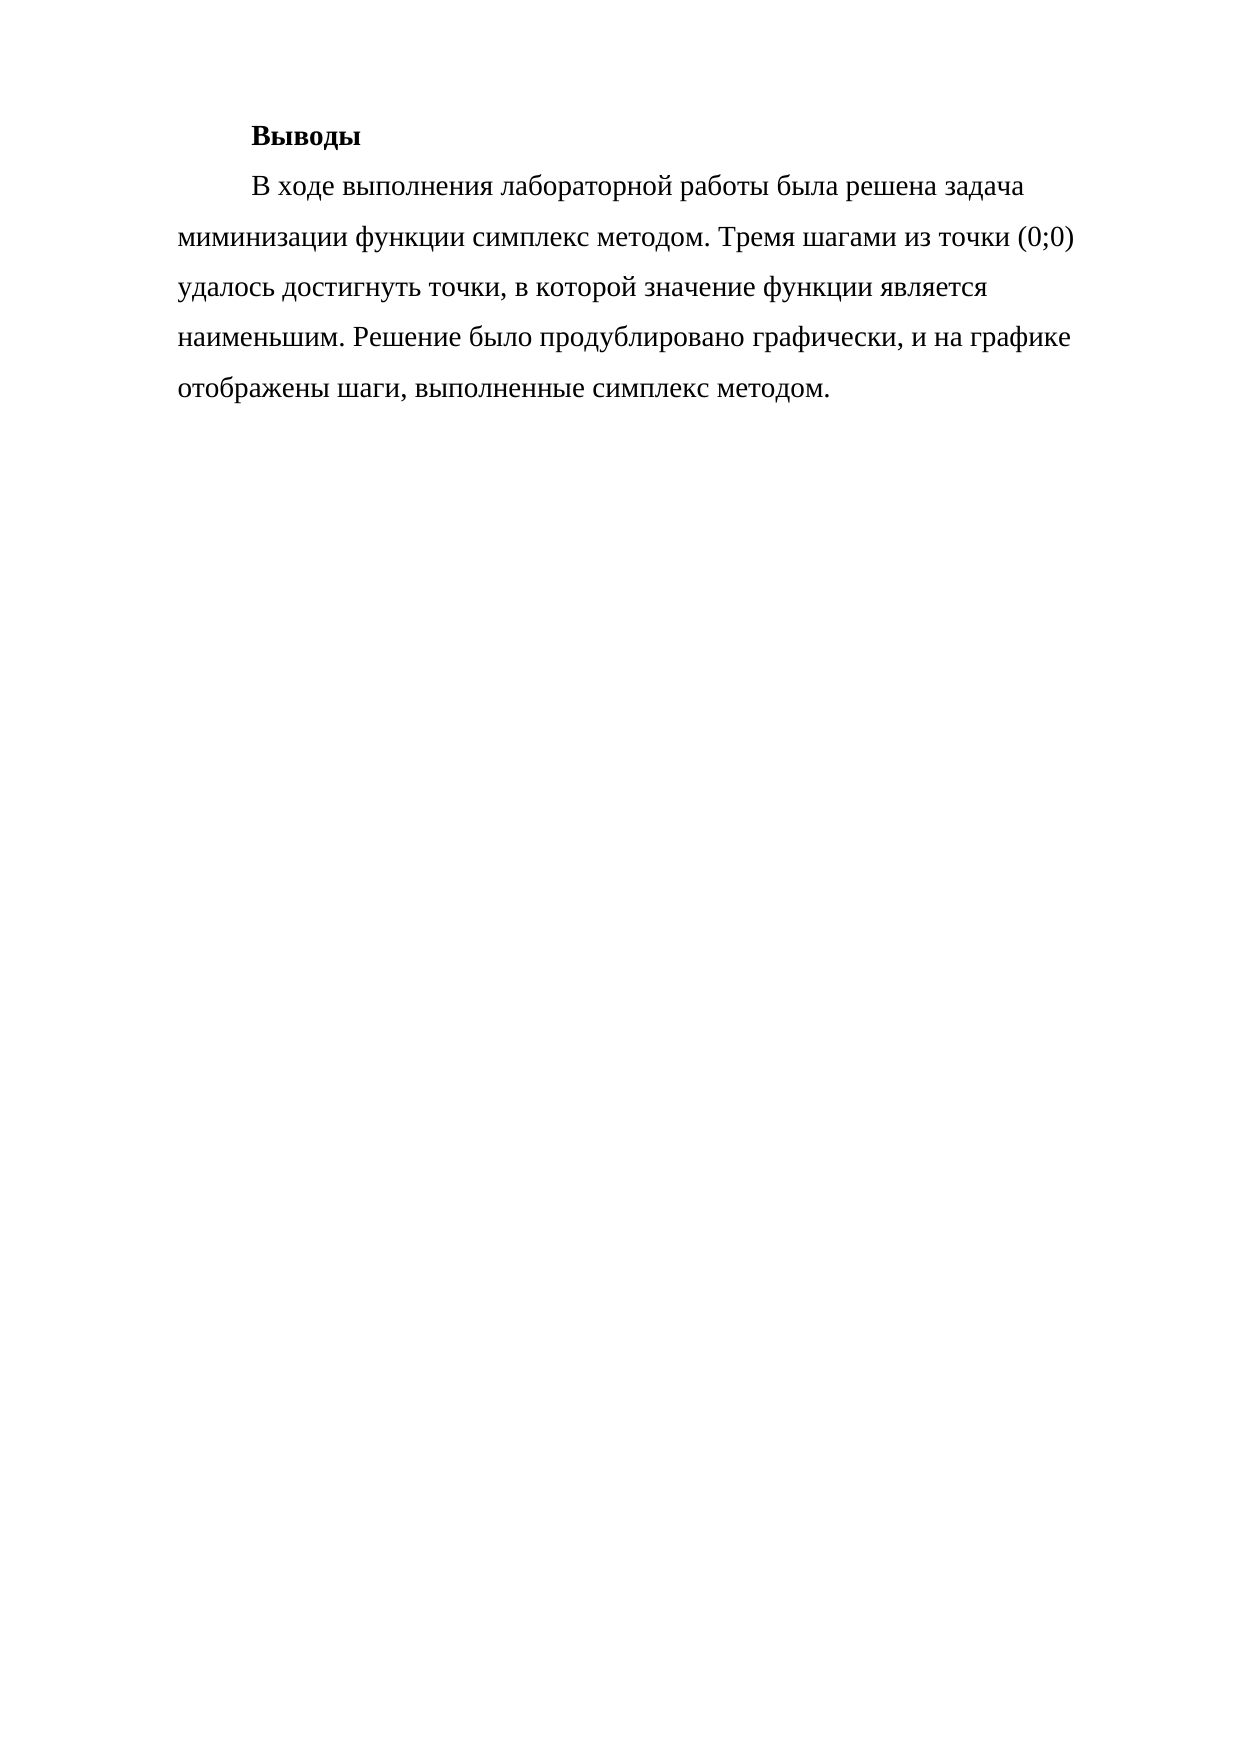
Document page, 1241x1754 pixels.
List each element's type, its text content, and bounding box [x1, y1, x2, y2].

text В ходе выполнения лабораторной работы была решена задача миминизации функции симплекс методом. Тремя шагами из точки (0;0) удалось достигнуть точки, в которой значение функции является наименьшим. Решение было продублировано графически, и на графике отображены шаги, выполненные симплекс методом. [177, 168, 1152, 403]
subtitle Выводы [177, 118, 1152, 152]
